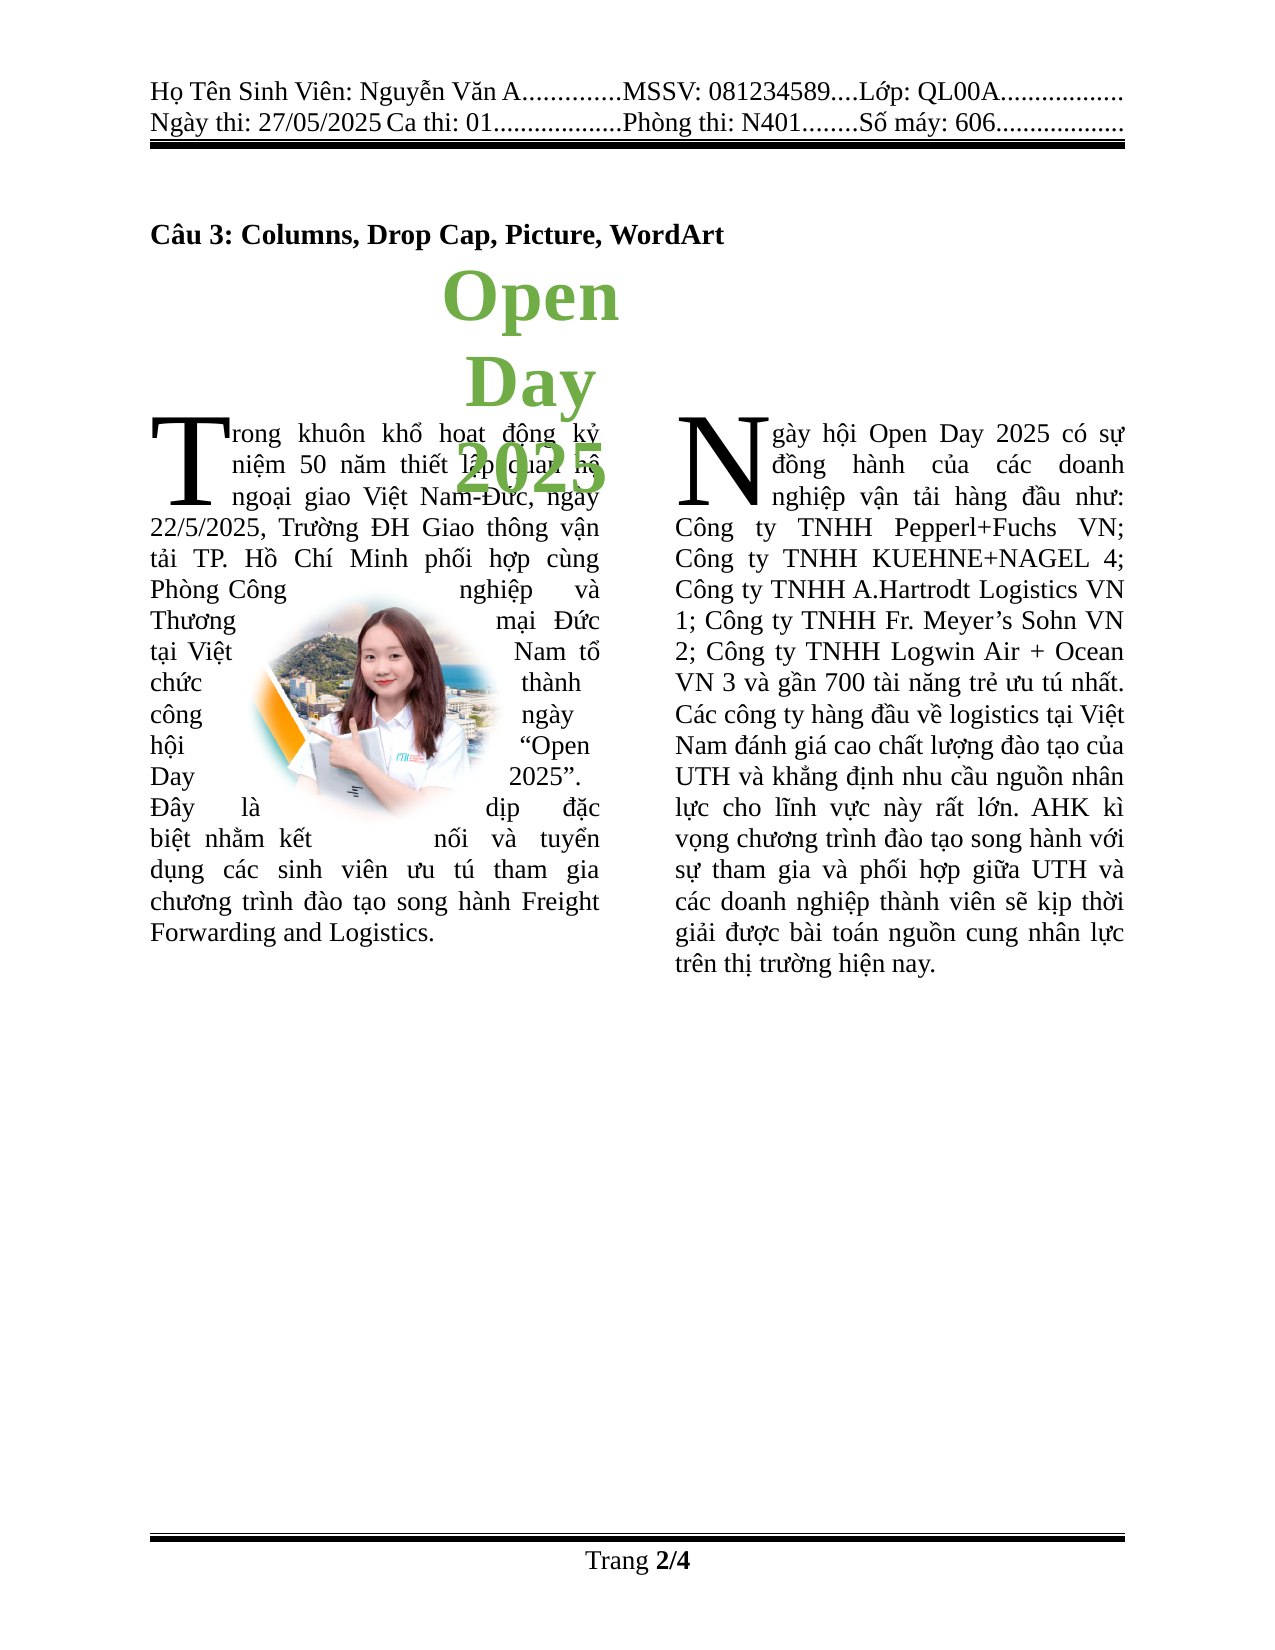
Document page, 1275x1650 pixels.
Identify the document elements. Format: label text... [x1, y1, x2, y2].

picture [276, 617, 475, 798]
text rong khuôn khổ hoạt động kỷ niệm 50 năm thiết lập quan hệ ngoại giao Việt Nam-Đức, ngày 22/5/2025, Trường ĐH Giao thông vận tải TP. Hồ Chí Minh phối hợp cùng Phòng Công nghiệp và Thương mại Đức tại Việt Nam tổ chức thành công ngày hội “Open Day 2025”. Đây là dịp đặc biệt nhằm kết nối và tuyển dụng các sinh viên ưu tú tham gia chương trình đào tạo song hành Freight Forwarding and Logistics. [150, 417, 600, 947]
subtitle Câu 3: Columns, Drop Cap, Picture, WordArt [150, 217, 1125, 284]
text gày hội Open Day 2025 có sự đồng hành của các doanh nghiệp vận tải hàng đầu như: Công ty TNHH Pepperl+Fuchs VN; Công ty TNHH KUEHNE+NAGEL 4; Công ty TNHH A.Hartrodt Logistics VN 1; Công ty TNHH Fr. Meyer’s Sohn VN 2; Công ty TNHH Logwin Air + Ocean VN 3 và gần 700 tài năng trẻ ưu tú nhất. Các công ty hàng đầu về logistics tại Việt Nam đánh giá cao chất lượng đào tạo của UTH và khẳng định nhu cầu nguồn nhân lực cho lĩnh vực này rất lớn. AHK kì vọng chương trình đào tạo song hành với sự tham gia và phối hợp giữa UTH và các doanh nghiệp thành viên sẽ kịp thời giải được bài toán nguồn cung nhân lực trên thị trường hiện nay. [675, 417, 1125, 978]
